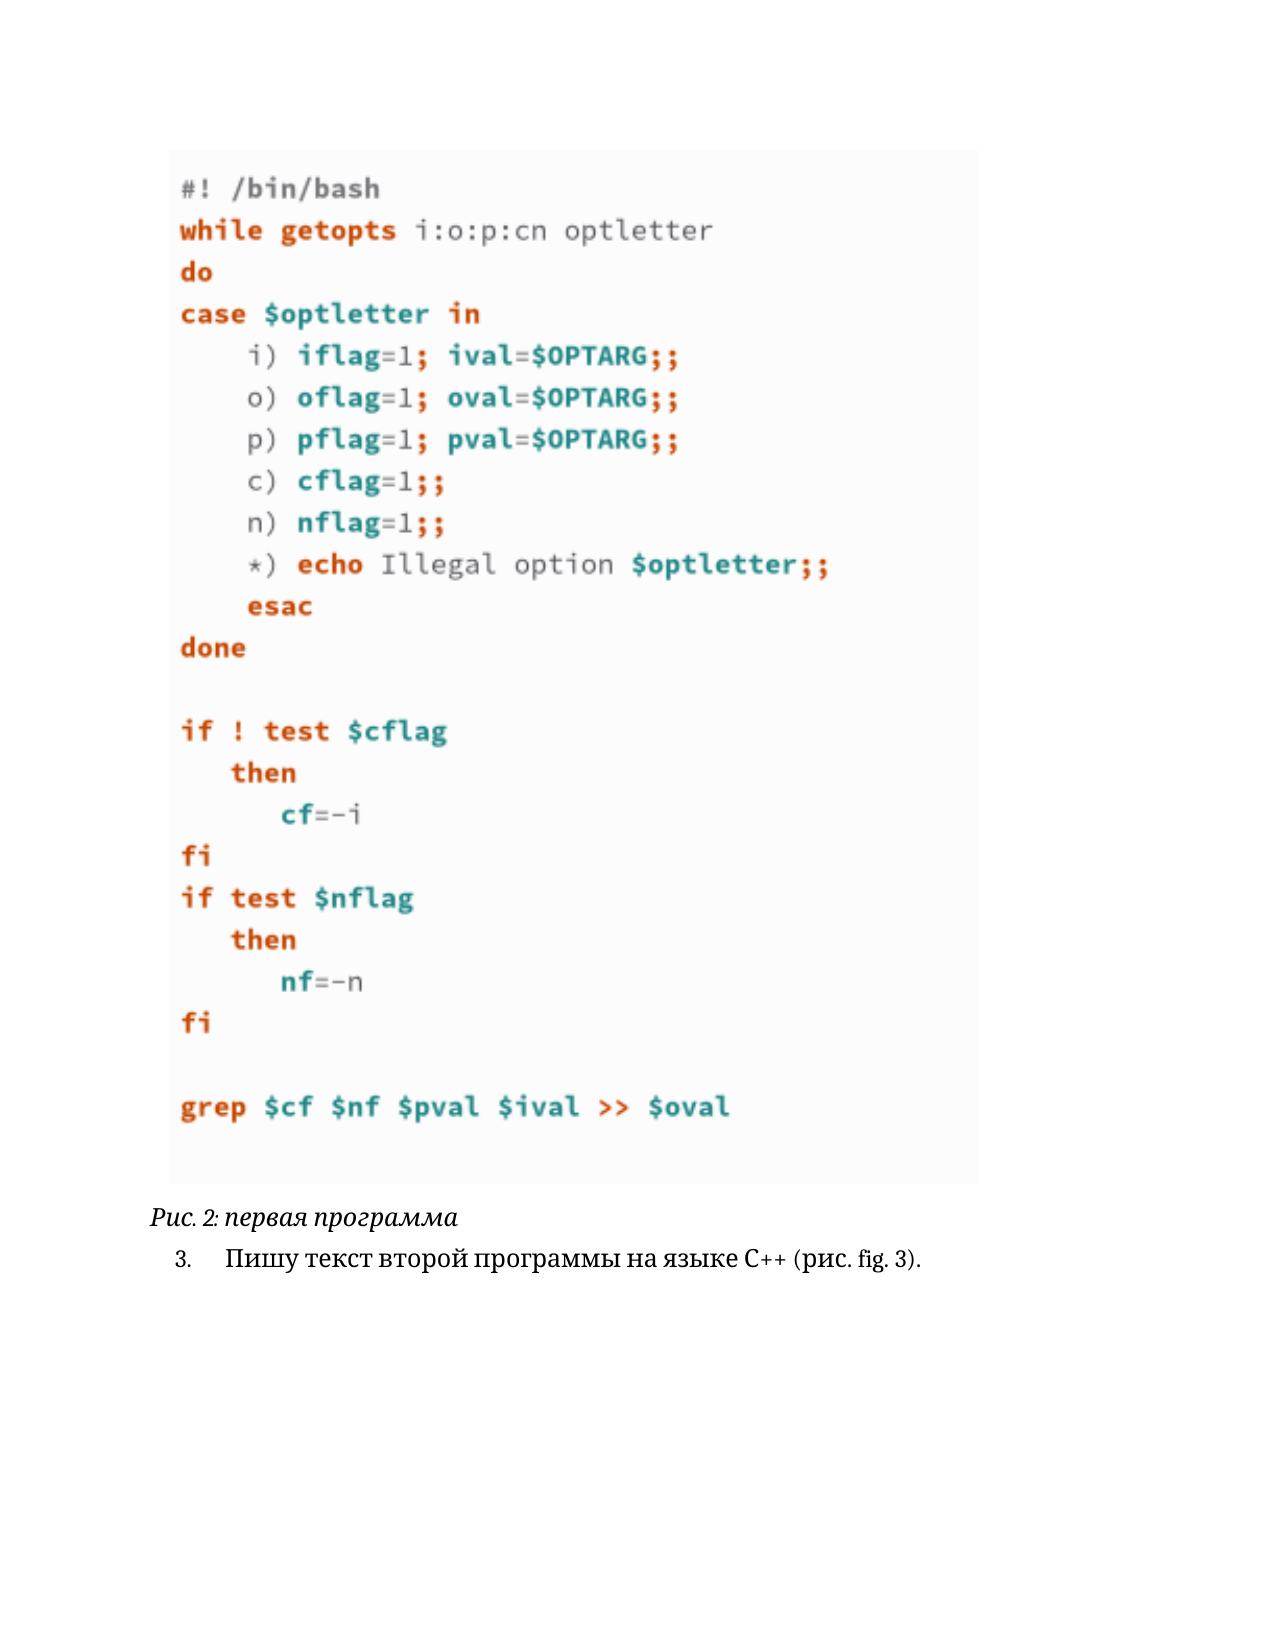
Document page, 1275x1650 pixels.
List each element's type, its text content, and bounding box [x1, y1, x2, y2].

picture [168, 150, 980, 1184]
text Рис. 2: первая программа [150, 1204, 1125, 1233]
list Пишу текст второй программы на языке С++ (рис. fig. 3). [175, 1245, 1125, 1274]
